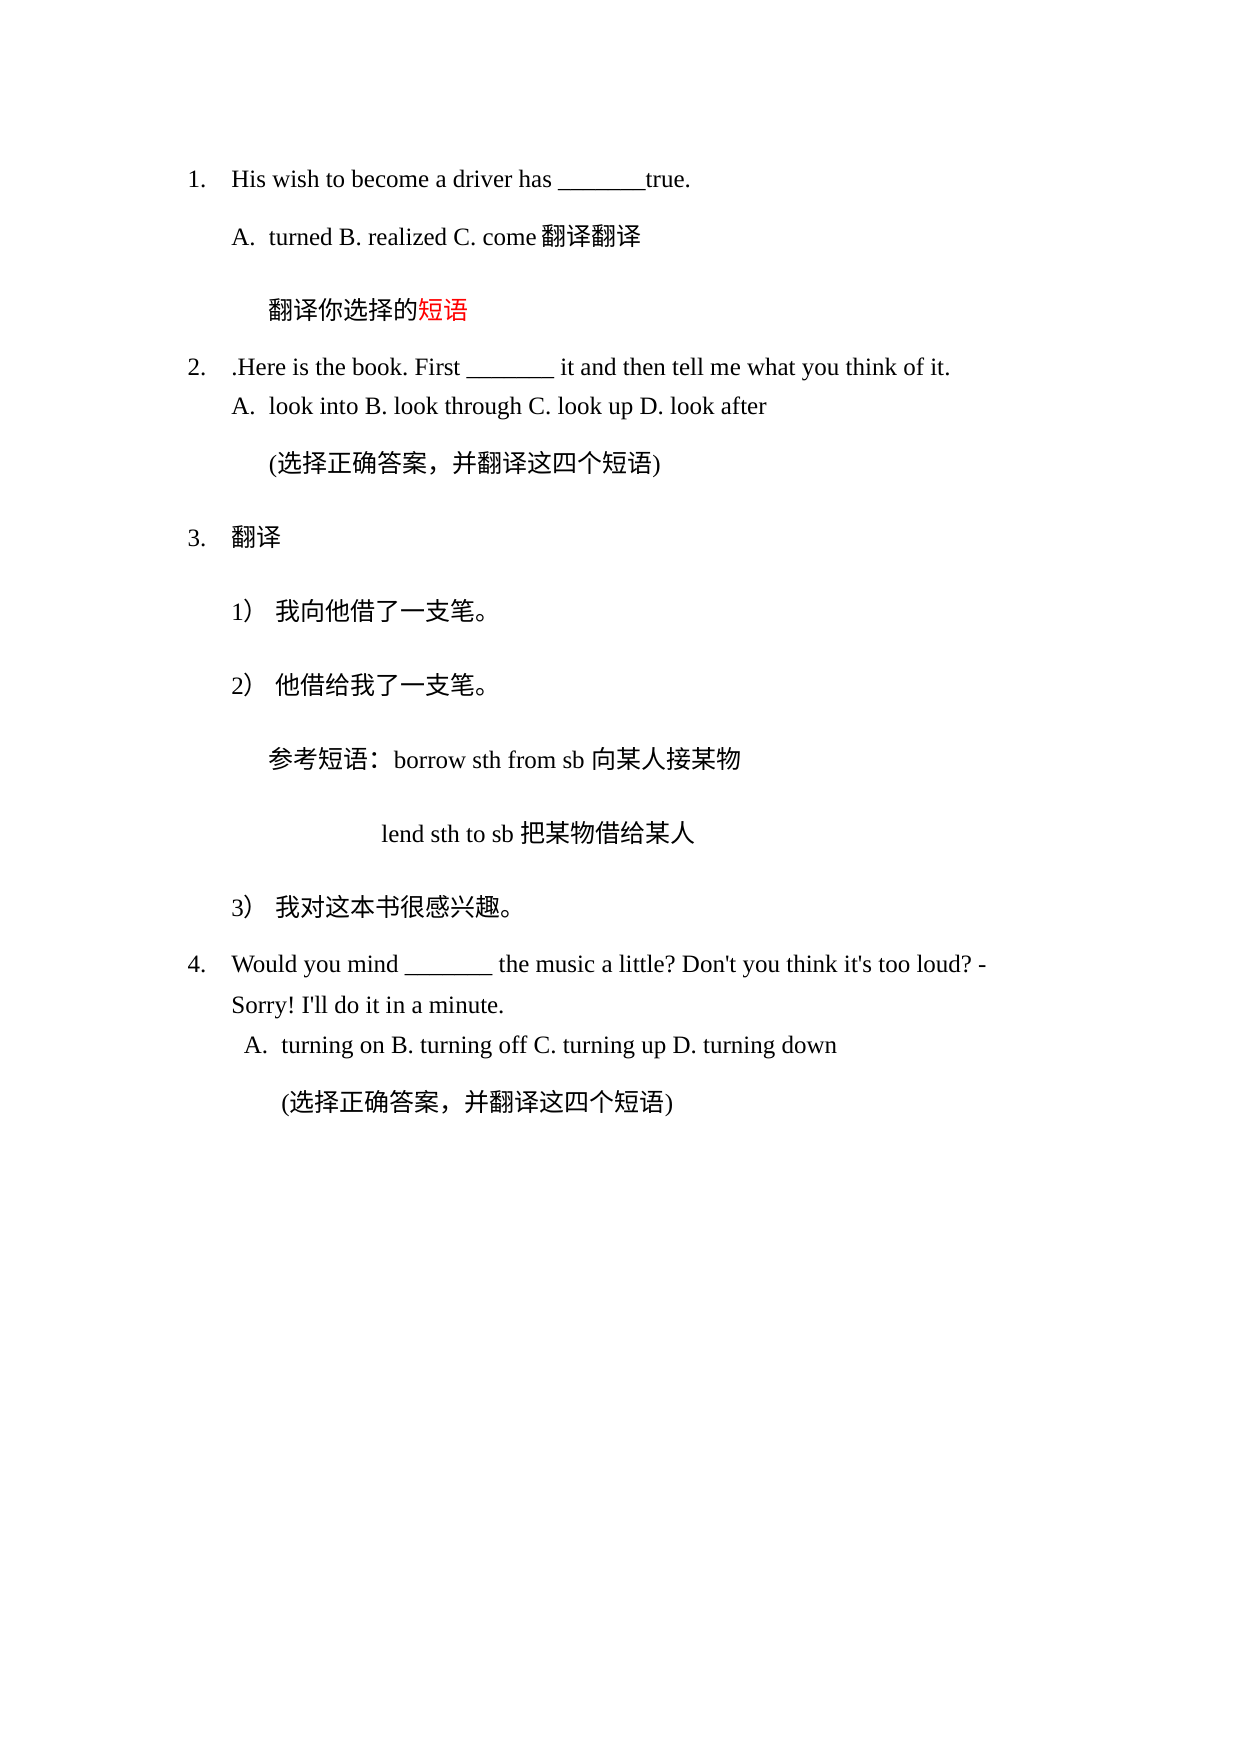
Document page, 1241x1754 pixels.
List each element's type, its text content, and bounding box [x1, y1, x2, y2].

list turning on B. turning off C. turning up D. turning down [244, 1028, 1053, 1060]
list 他借给我了一支笔。 [231, 651, 1053, 716]
list His wish to become a driver has _______true. [187, 162, 1053, 194]
list 翻译你选择的短语 [269, 276, 1053, 341]
list 我向他借了一支笔。 [231, 577, 1053, 642]
list 参考短语：borrow sth from sb 向某人接某物 [269, 725, 1053, 790]
list turned B. realized C. come翻译翻译 [231, 202, 1053, 267]
list (选择正确答案，并翻译这四个短语) [269, 429, 1053, 494]
list 我对这本书很感兴趣。 [231, 873, 1053, 938]
list (选择正确答案，并翻译这四个短语) [281, 1068, 1053, 1133]
list lend sth to sb 把某物借给某人 [269, 799, 1053, 864]
list look into B. look through C. look up D. look after [231, 389, 1053, 422]
list 翻译 [187, 503, 1053, 568]
list Would you mind _______ the music a little? Don't you think it's too loud? - Sorry! I'll do it in a minute. [187, 948, 1053, 1021]
list .Here is the book. First _______ it and then tell me what you think of it. [187, 350, 1053, 382]
